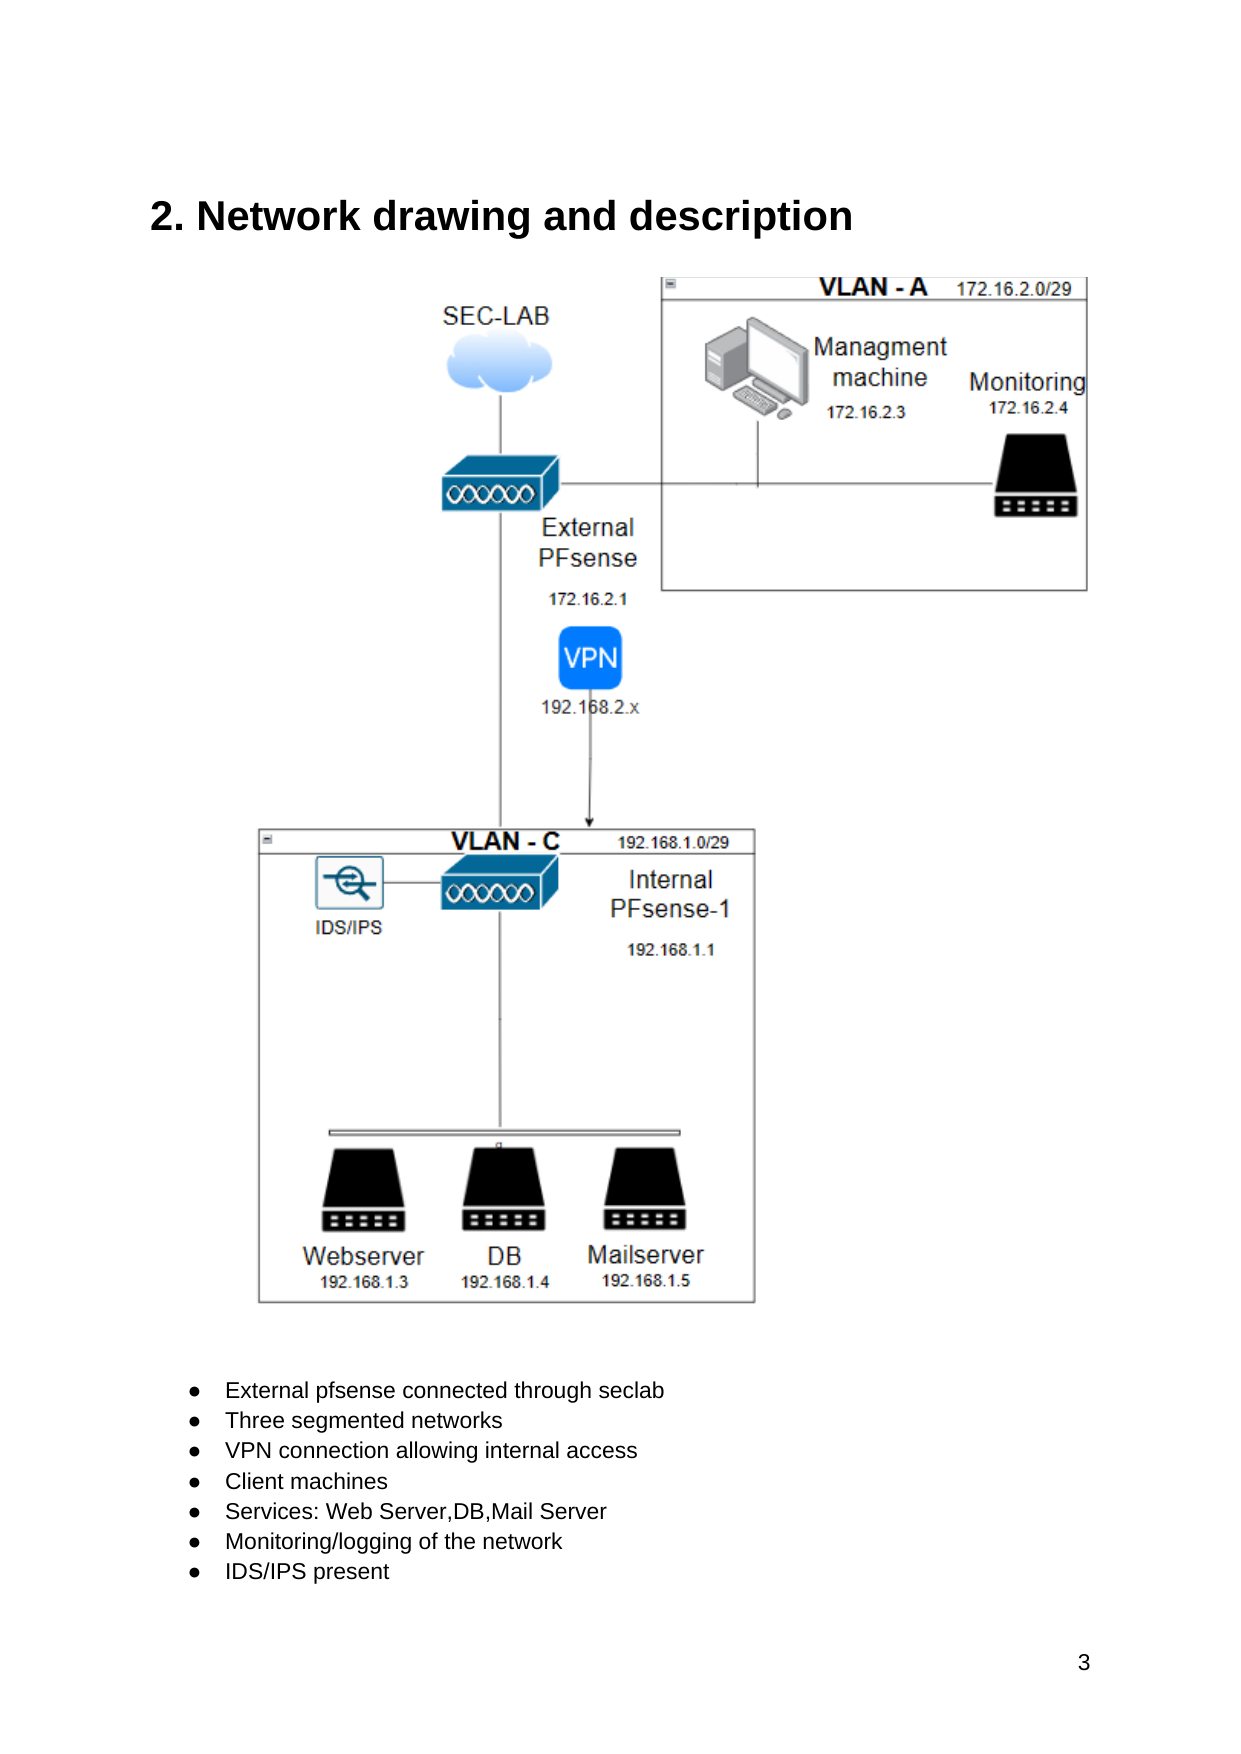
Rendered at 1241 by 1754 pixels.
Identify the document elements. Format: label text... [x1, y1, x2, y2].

list VPN connection allowing internal access [187, 1437, 1090, 1464]
picture [150, 277, 1091, 1305]
subtitle 2. Network drawing and description [150, 192, 1090, 239]
list External pfsense connected through seclab [187, 1377, 1090, 1403]
list Client machines [187, 1468, 1090, 1494]
list Monitoring/logging of the network [187, 1528, 1090, 1554]
list IDS/IPS present [187, 1558, 1090, 1585]
list Three segmented networks [187, 1407, 1090, 1434]
list Services: Web Server,DB,Mail Server [187, 1498, 1090, 1524]
